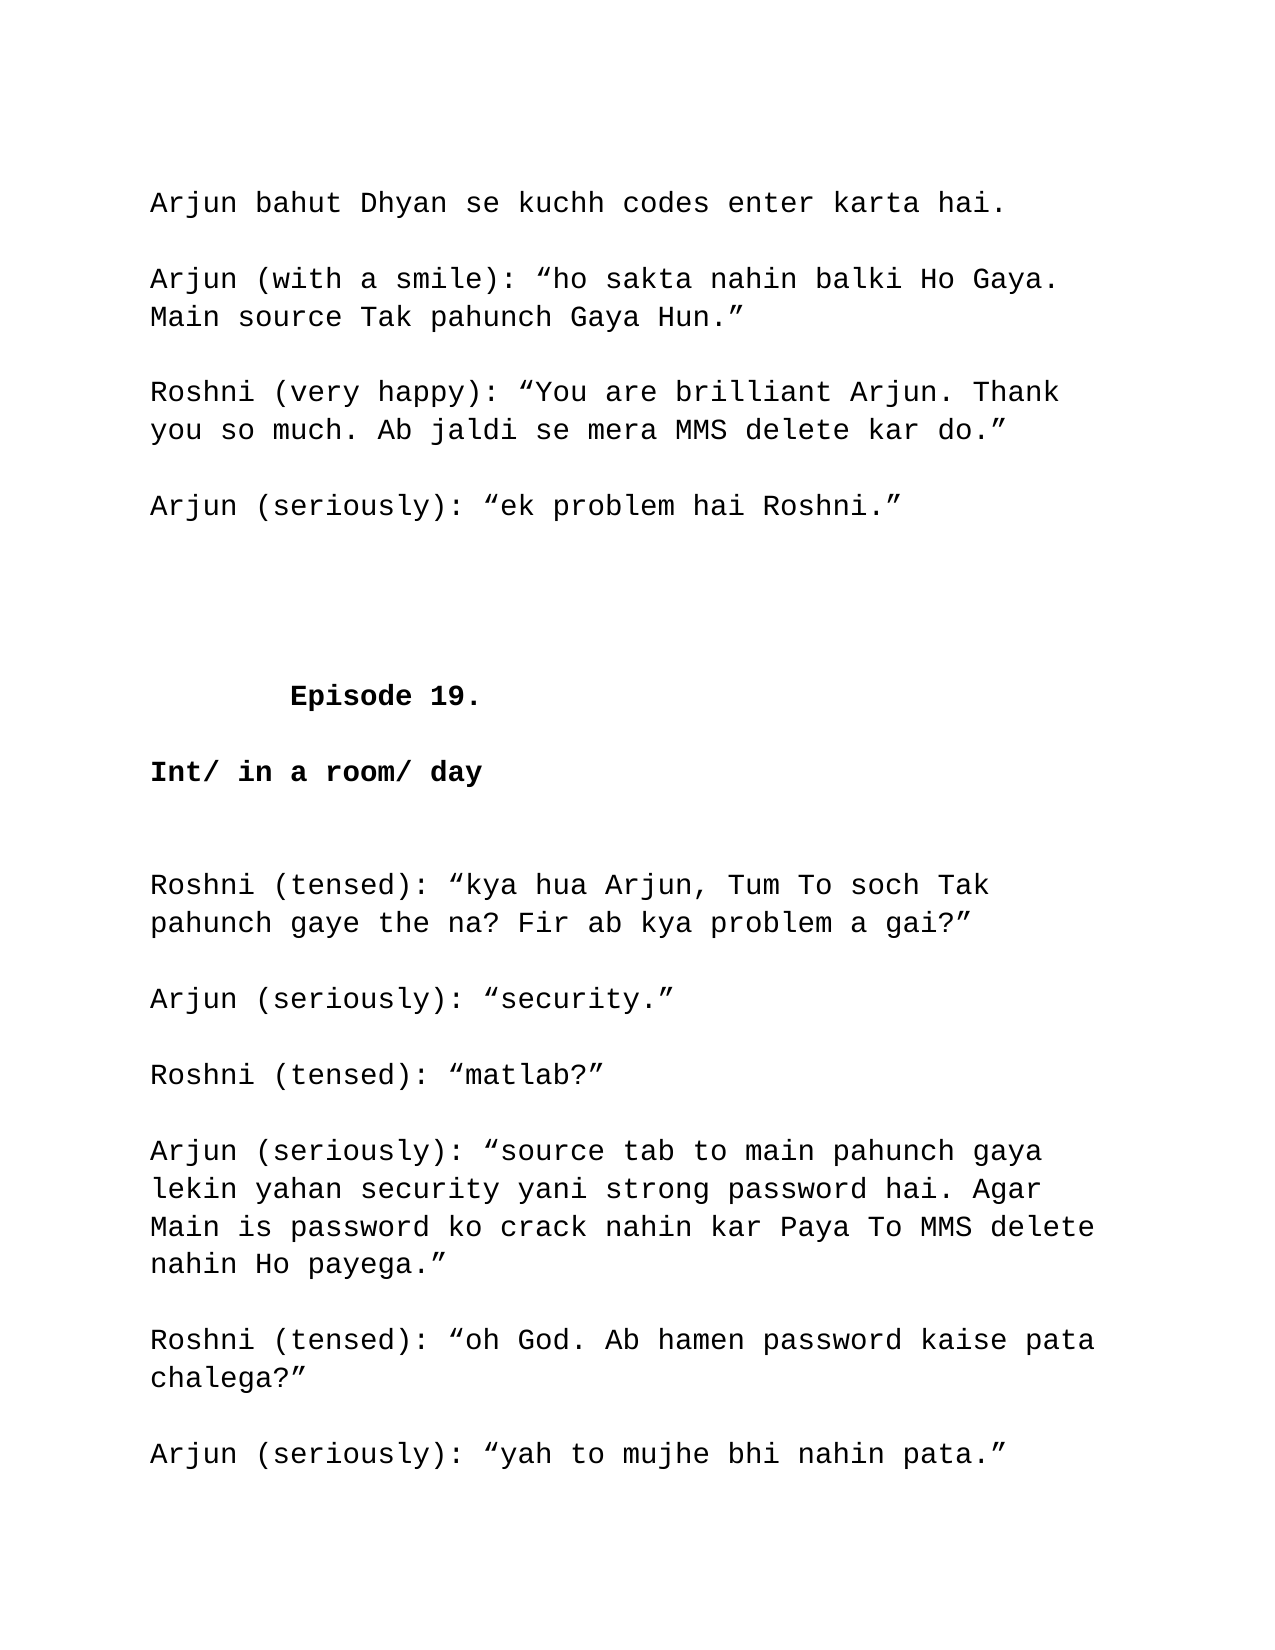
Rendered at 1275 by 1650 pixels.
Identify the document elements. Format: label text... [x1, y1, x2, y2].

text Arjun (seriously): “ek problem hai Roshni.” [150, 491, 1125, 524]
text Roshni (tensed): “matlab?” [150, 1060, 1125, 1093]
text Arjun bahut Dhyan se kuchh codes enter karta hai. [150, 188, 1125, 221]
text Roshni (tensed): “oh God. Ab hamen password kaise pata chalega?” [150, 1325, 1125, 1396]
text Int/ in a room/ day [150, 757, 1125, 790]
text Roshni (very happy): “You are brilliant Arjun. Thank you so much. Ab jaldi se mera MMS delete kar do.” [150, 377, 1125, 448]
text Arjun (with a smile): “ho sakta nahin balki Ho Gaya. Main source Tak pahunch Gaya Hun.” [150, 264, 1125, 335]
text Roshni (tensed): “kya hua Arjun, Tum To soch Tak pahunch gaye the na? Fir ab kya problem a gai?” [150, 870, 1125, 941]
text Arjun (seriously): “security.” [150, 984, 1125, 1017]
text Arjun (seriously): “yah to mujhe bhi nahin pata.” [150, 1439, 1125, 1472]
text Arjun (seriously): “source tab to main pahunch gaya lekin yahan security yani strong password hai. Agar Main is password ko crack nahin kar Paya To MMS delete nahin Ho payega.” [150, 1136, 1125, 1283]
text Episode 19. [150, 681, 1125, 714]
